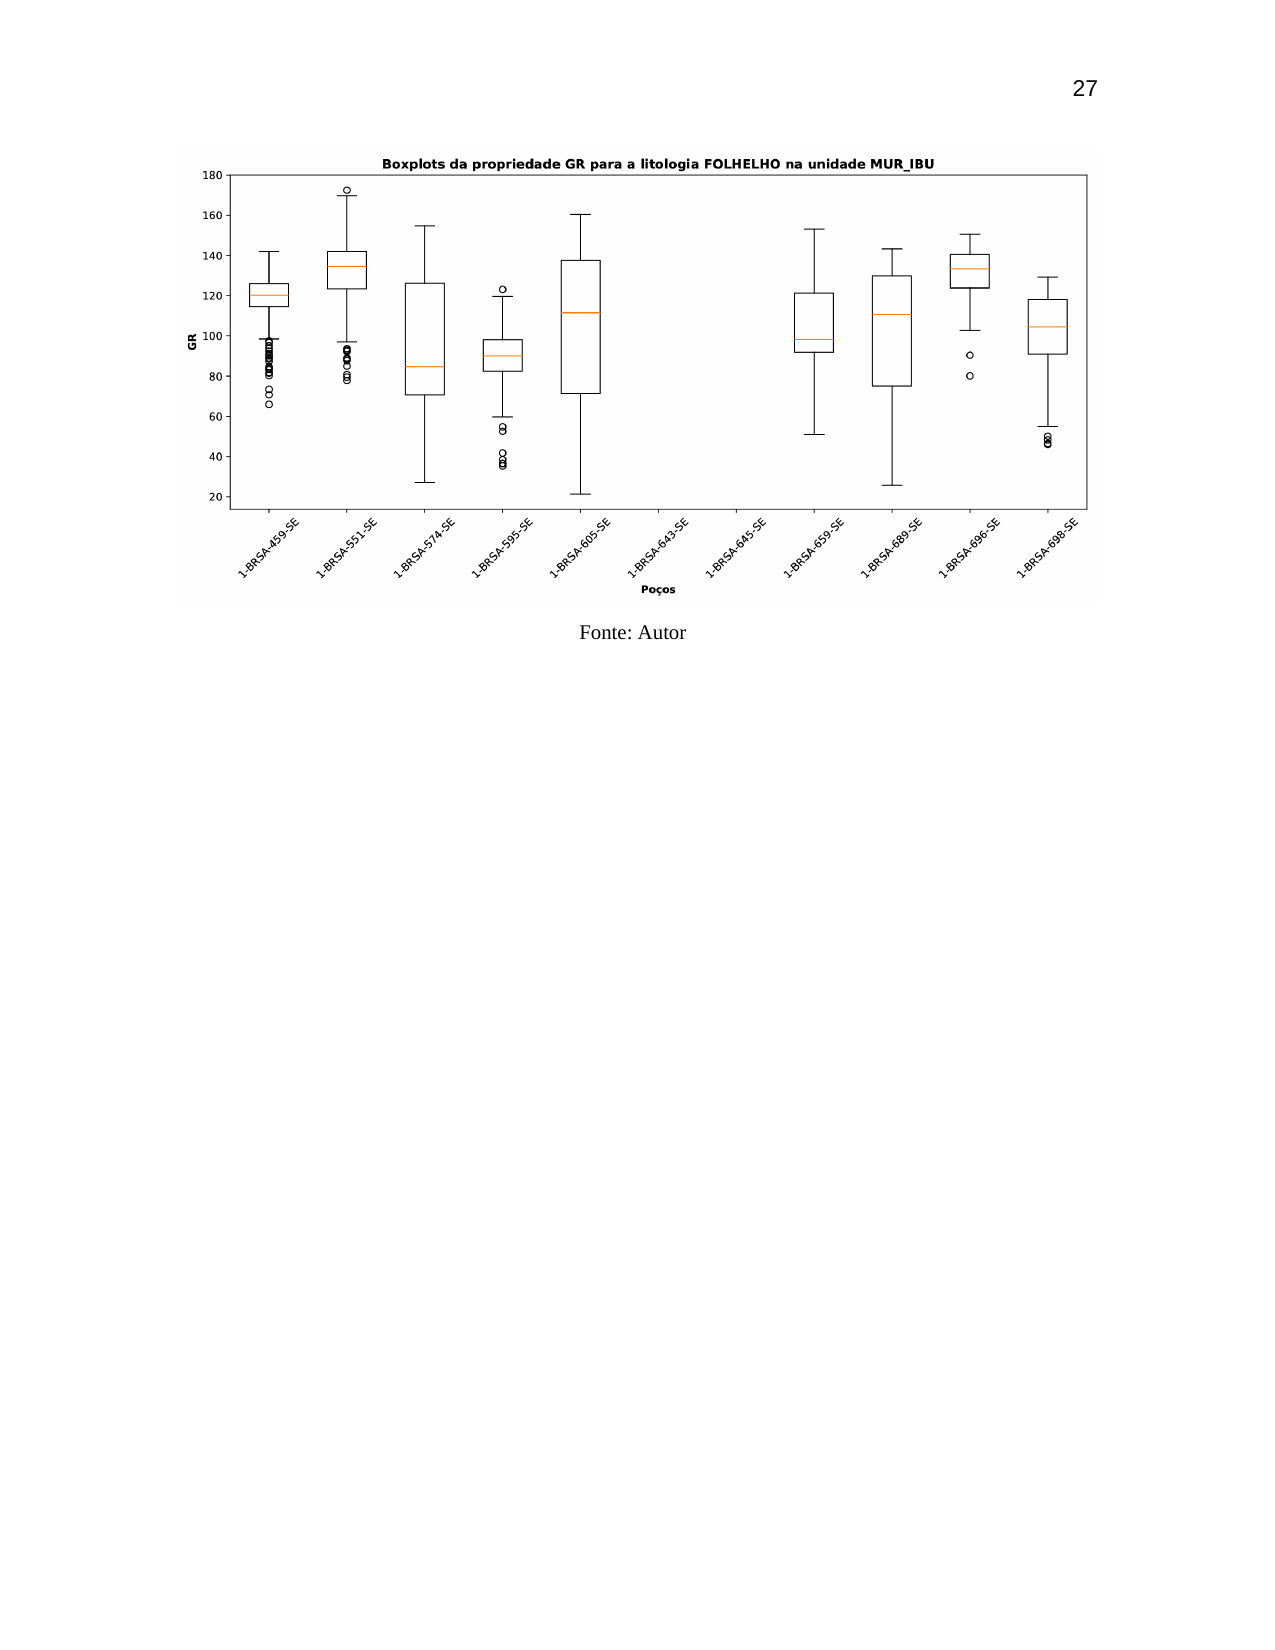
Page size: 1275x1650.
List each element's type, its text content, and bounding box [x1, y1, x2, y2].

picture [177, 147, 1098, 606]
list Fonte: Autor [177, 620, 1098, 644]
